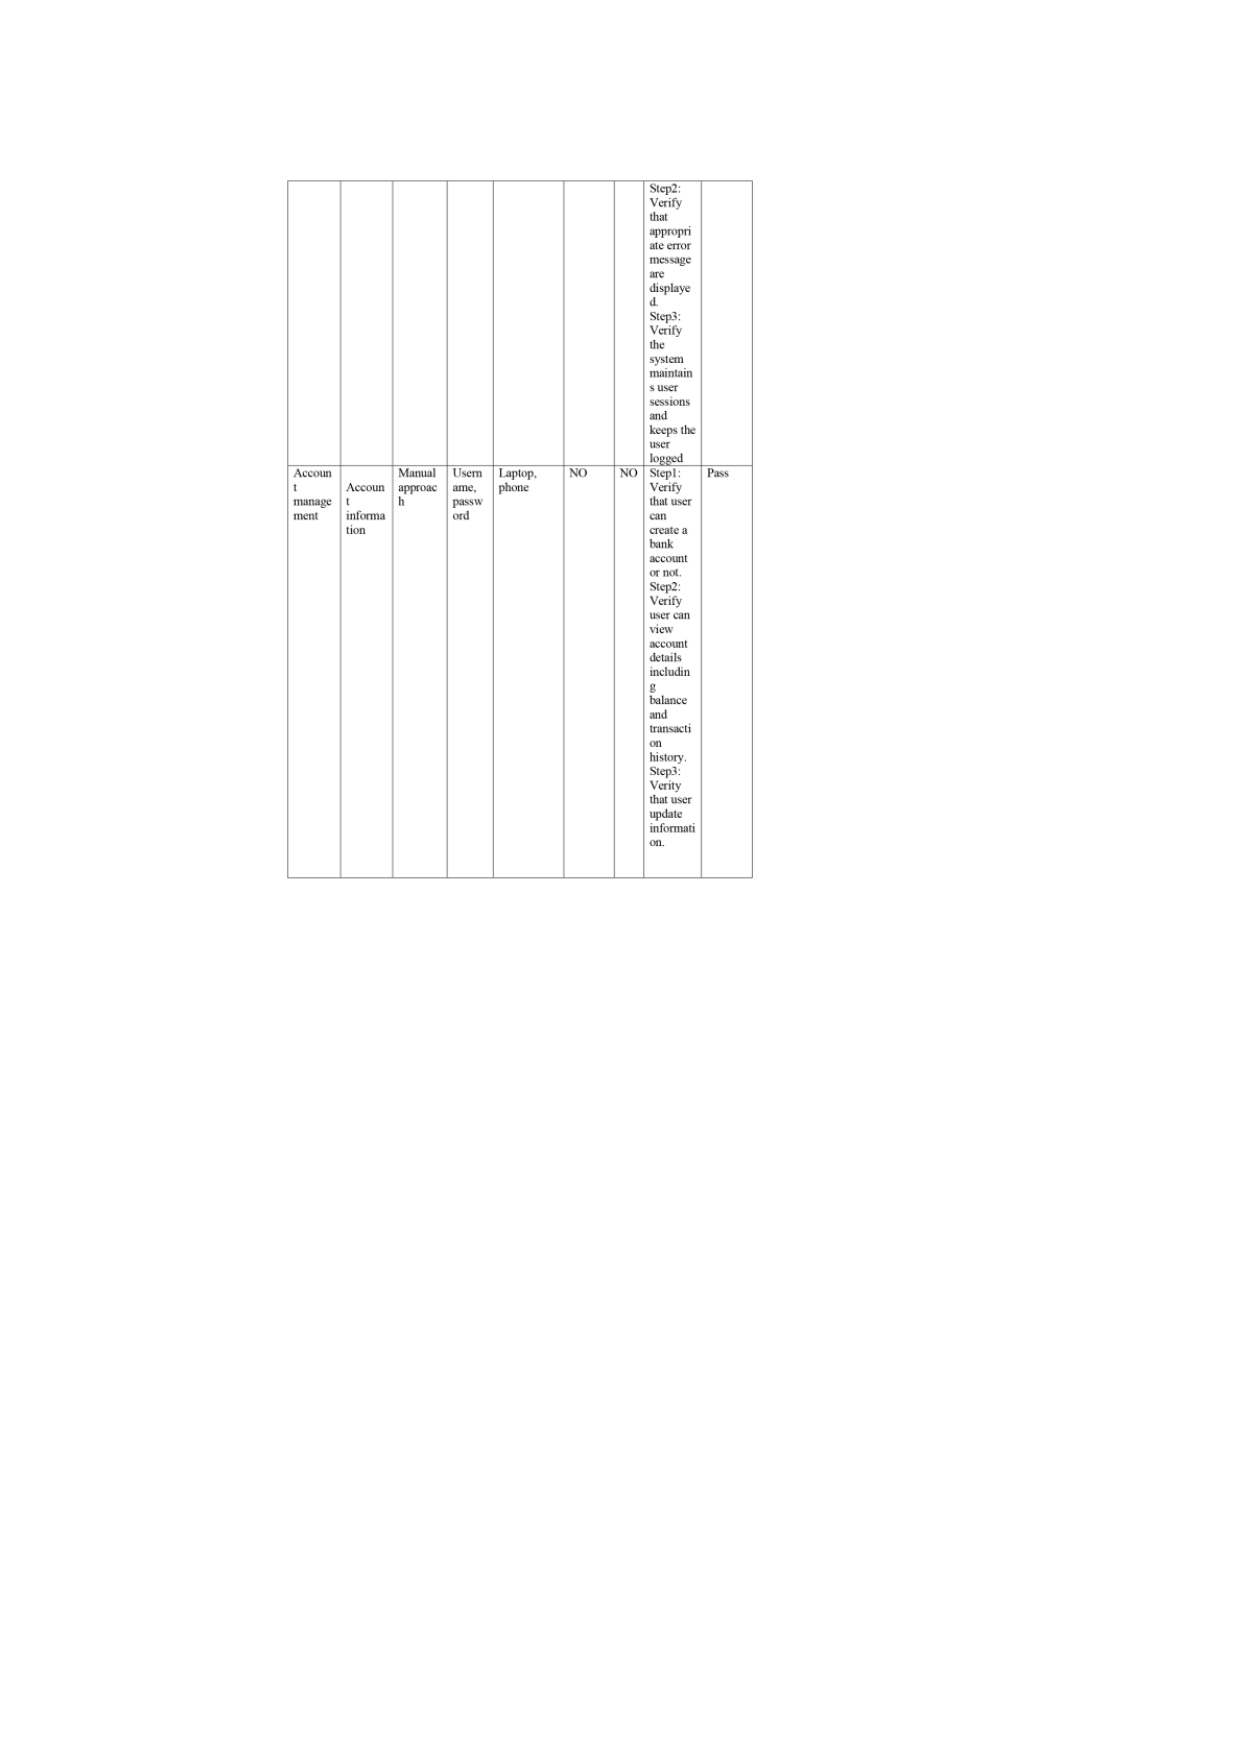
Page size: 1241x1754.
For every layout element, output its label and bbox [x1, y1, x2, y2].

picture [280, 147, 779, 893]
